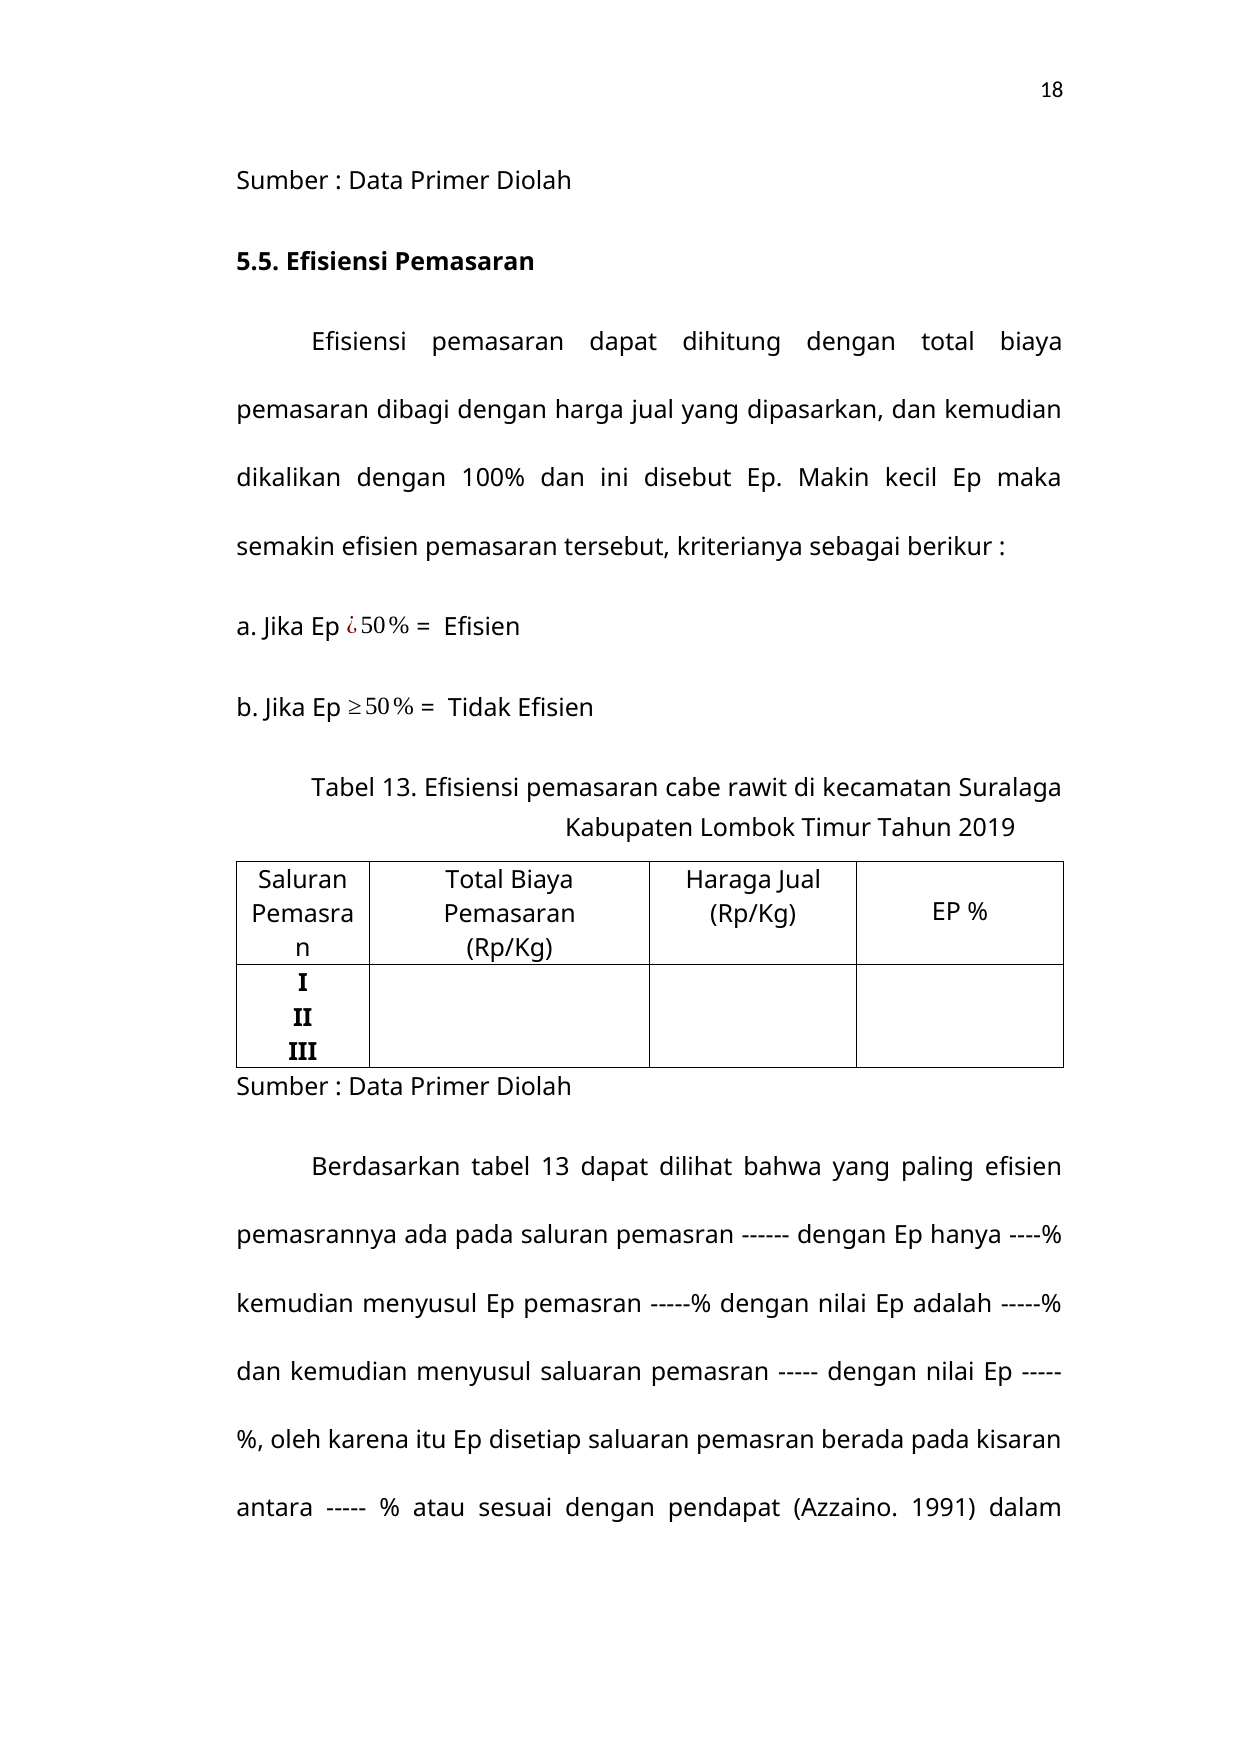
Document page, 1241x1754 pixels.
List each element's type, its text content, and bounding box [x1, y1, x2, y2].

text 5.5. Efisiensi Pemasaran [236, 243, 1063, 277]
table_cell [857, 965, 1063, 1067]
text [236, 1149, 1063, 1524]
table_header Saluran Pemasran [237, 862, 369, 964]
list Sumber : Data Primer Diolah [236, 162, 1063, 197]
text Tabel 13. Efisiensi pemasaran cabe rawit di kecamatan Suralaga Kabupaten Lombok Timur Tahun 2019 [236, 770, 1063, 843]
text a. Jika Ep = Efisien [236, 609, 1063, 643]
table_header EP % [857, 862, 1063, 964]
text b. Jika Ep = Tidak Efisien [236, 689, 1063, 723]
table_cell I II III [237, 965, 369, 1067]
table_header Total Biaya Pemasaran (Rp/Kg) [370, 862, 649, 964]
table_cell [650, 965, 856, 1067]
text Efisiensi pemasaran dapat dihitung dengan total biaya pemasaran dibagi dengan harga jual yang dipasarkan, dan kemudian dikalikan dengan 100% dan ini disebut Ep. Makin kecil Ep maka semakin efisien pemasaran tersebut, kriterianya sebagai berikur : [236, 324, 1063, 562]
table_cell [370, 965, 649, 1067]
list Sumber : Data Primer Diolah [236, 1068, 1063, 1102]
table_header Haraga Jual (Rp/Kg) [650, 862, 856, 964]
